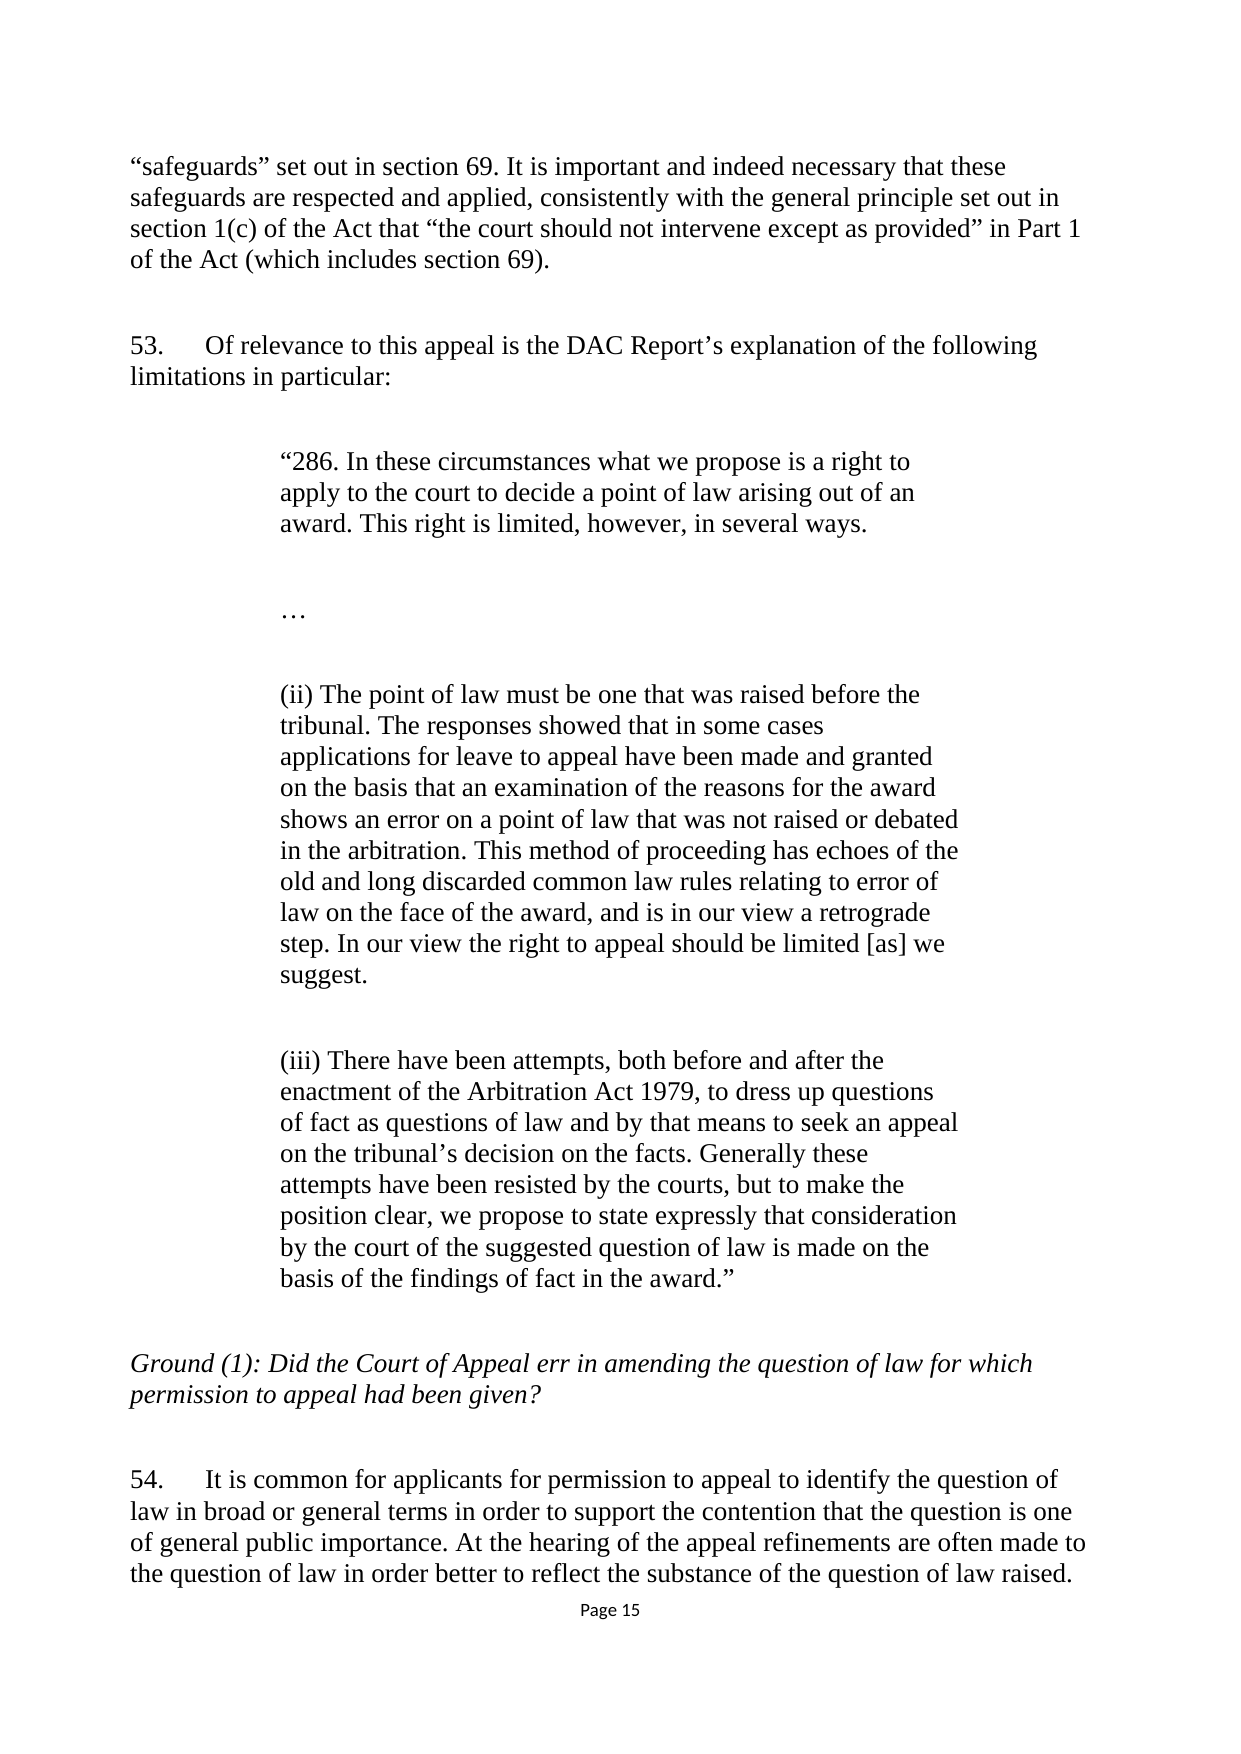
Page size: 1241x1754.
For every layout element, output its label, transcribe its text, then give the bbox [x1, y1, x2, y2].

text It is common for applicants for permission to appeal to identify the question of law in broad or general terms in order to support the contention that the question is one of general public importance. At the hearing of the appeal refinements are often made to the question of law in order better to reflect the substance of the question of law raised. [130, 1463, 1090, 1588]
text “286. In these circumstances what we propose is a right to apply to the court to decide a point of law arising out of an award. This right is limited, however, in several ways. [280, 445, 960, 539]
text Of relevance to this appeal is the DAC Report’s explanation of the following limitations in particular: [130, 329, 1090, 391]
text (ii) The point of law must be one that was raised before the tribunal. The responses showed that in some cases applications for leave to appeal have been made and granted on the basis that an examination of the reasons for the award shows an error on a point of law that was not raised or debated in the arbitration. This method of proceeding has echoes of the old and long discarded common law rules relating to error of law on the face of the award, and is in our view a retrograde step. In our view the right to appeal should be limited [as] we suggest. [280, 678, 960, 989]
text … [280, 593, 960, 624]
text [130, 150, 1090, 274]
subtitle Ground (1): Did the Court of Appeal err in amending the question of law for which permission to appeal had been given? [130, 1347, 1090, 1409]
text (iii) There have been attempts, both before and after the enactment of the Arbitration Act 1979, to dress up questions of fact as questions of law and by that means to seek an appeal on the tribunal’s decision on the facts. Generally these attempts have been resisted by the courts, but to make the position clear, we propose to state expressly that consideration by the court of the suggested question of law is made on the basis of the findings of fact in the award.” [280, 1044, 960, 1293]
